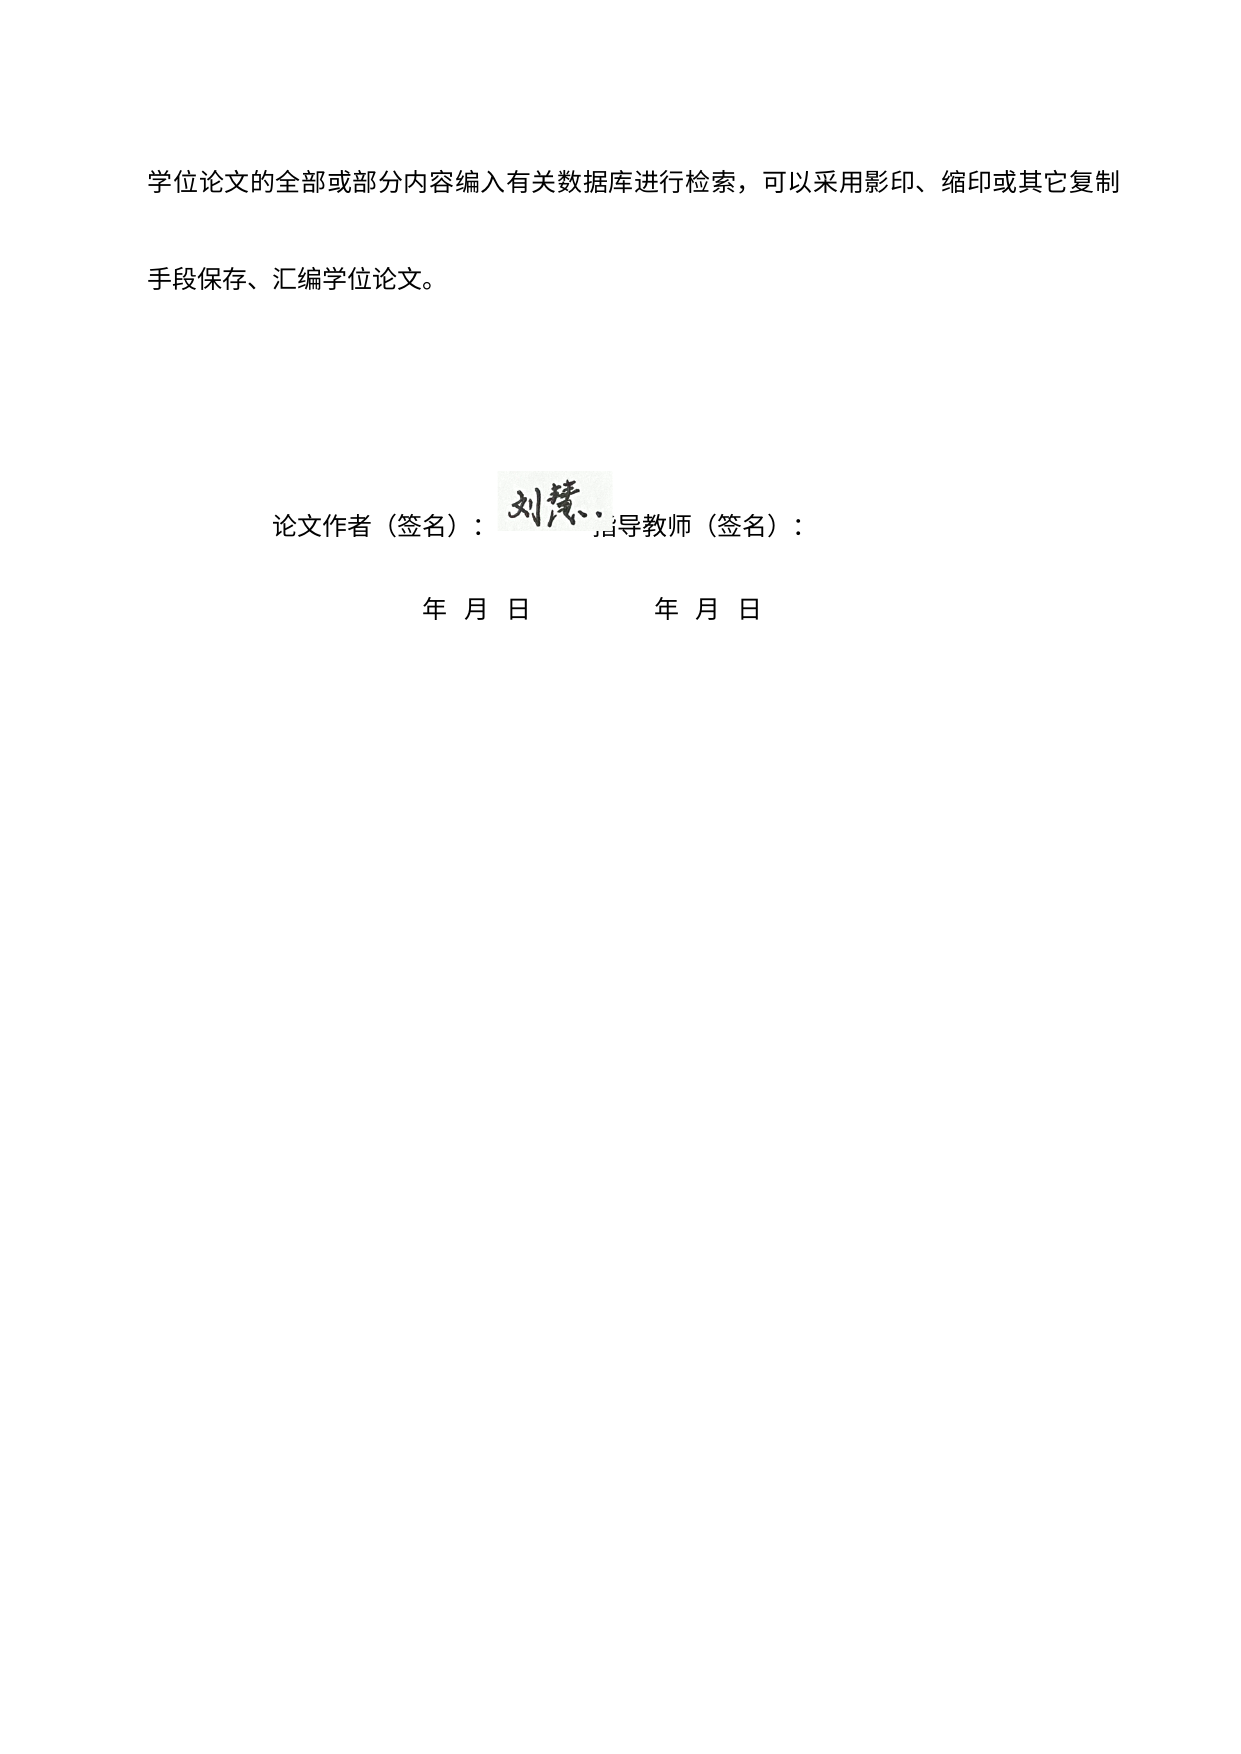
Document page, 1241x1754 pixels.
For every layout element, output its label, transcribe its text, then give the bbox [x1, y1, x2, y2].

text 年 月 日 年 月 日 [148, 575, 1122, 640]
text 论文作者（签名）： 指导教师（签名）： [148, 492, 1122, 557]
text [148, 148, 1122, 310]
